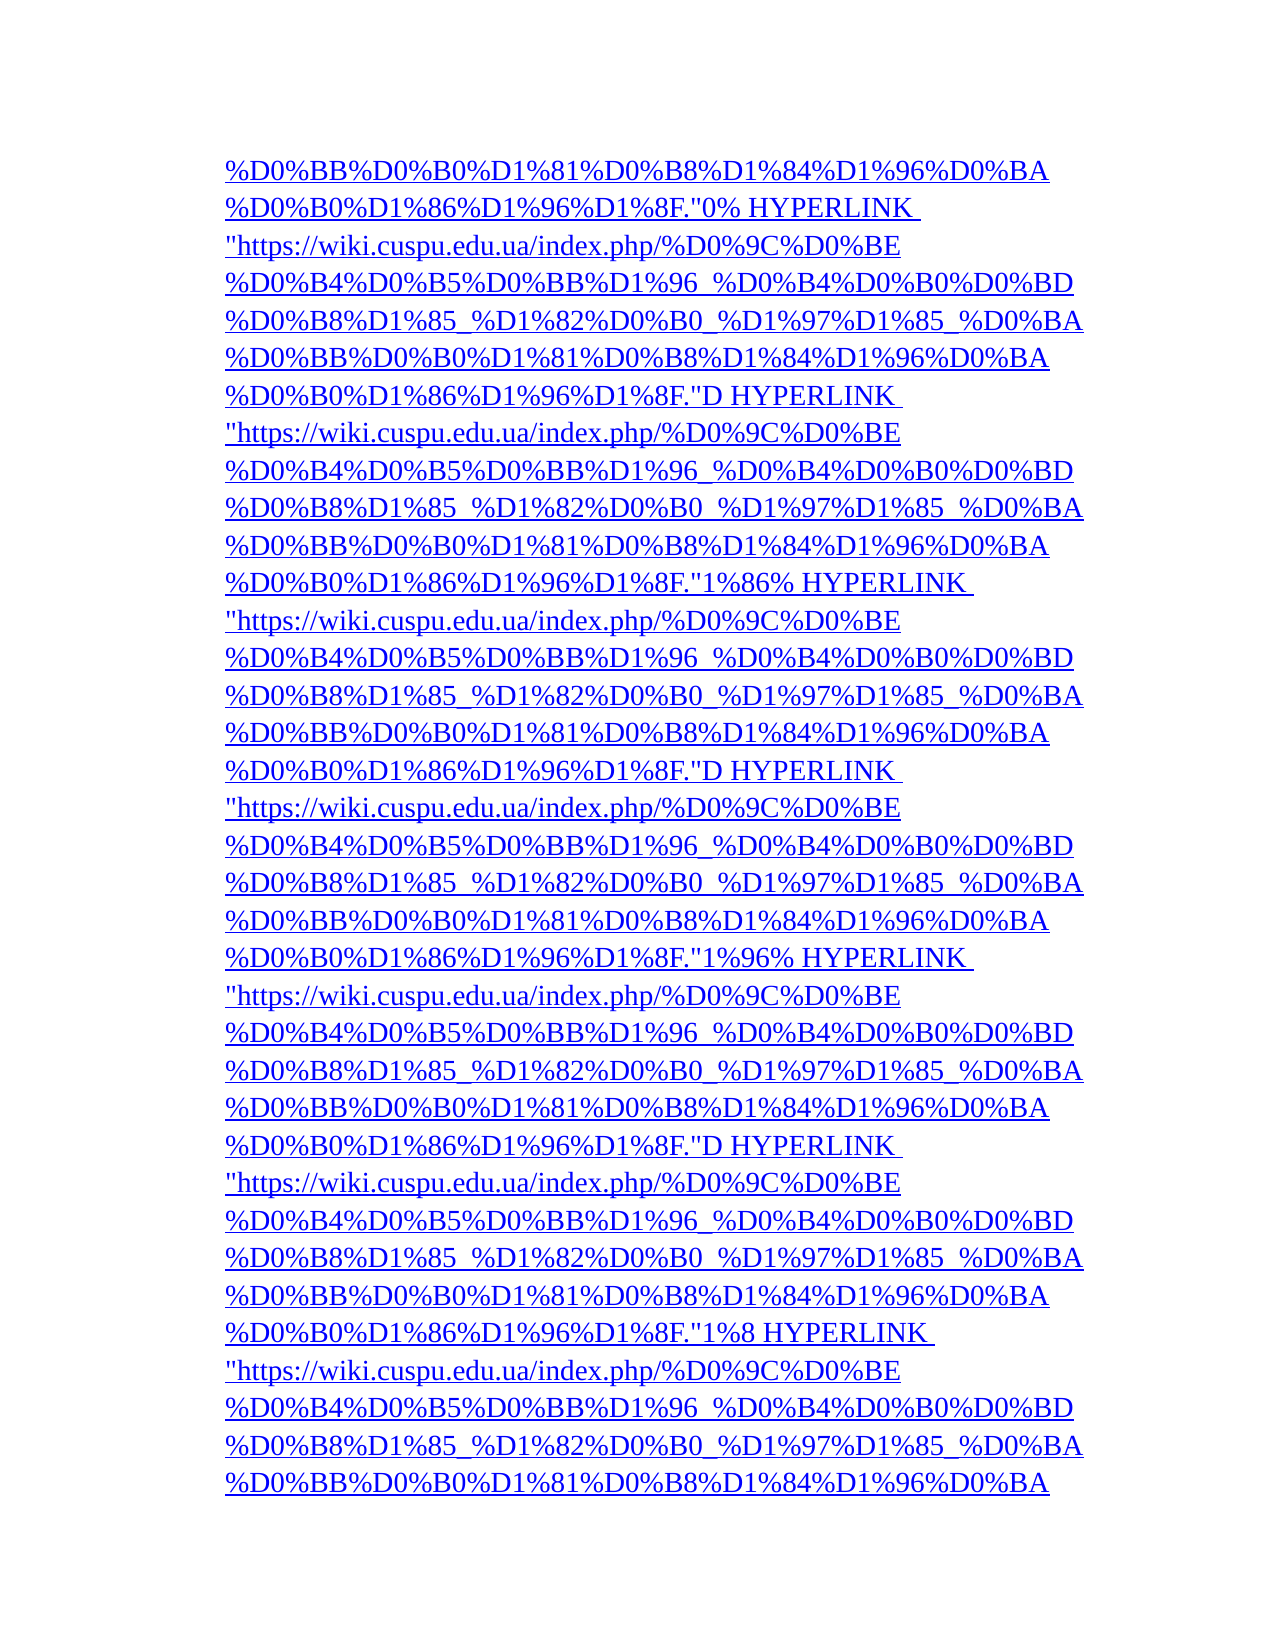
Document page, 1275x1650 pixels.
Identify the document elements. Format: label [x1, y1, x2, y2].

list [187, 150, 1125, 1500]
